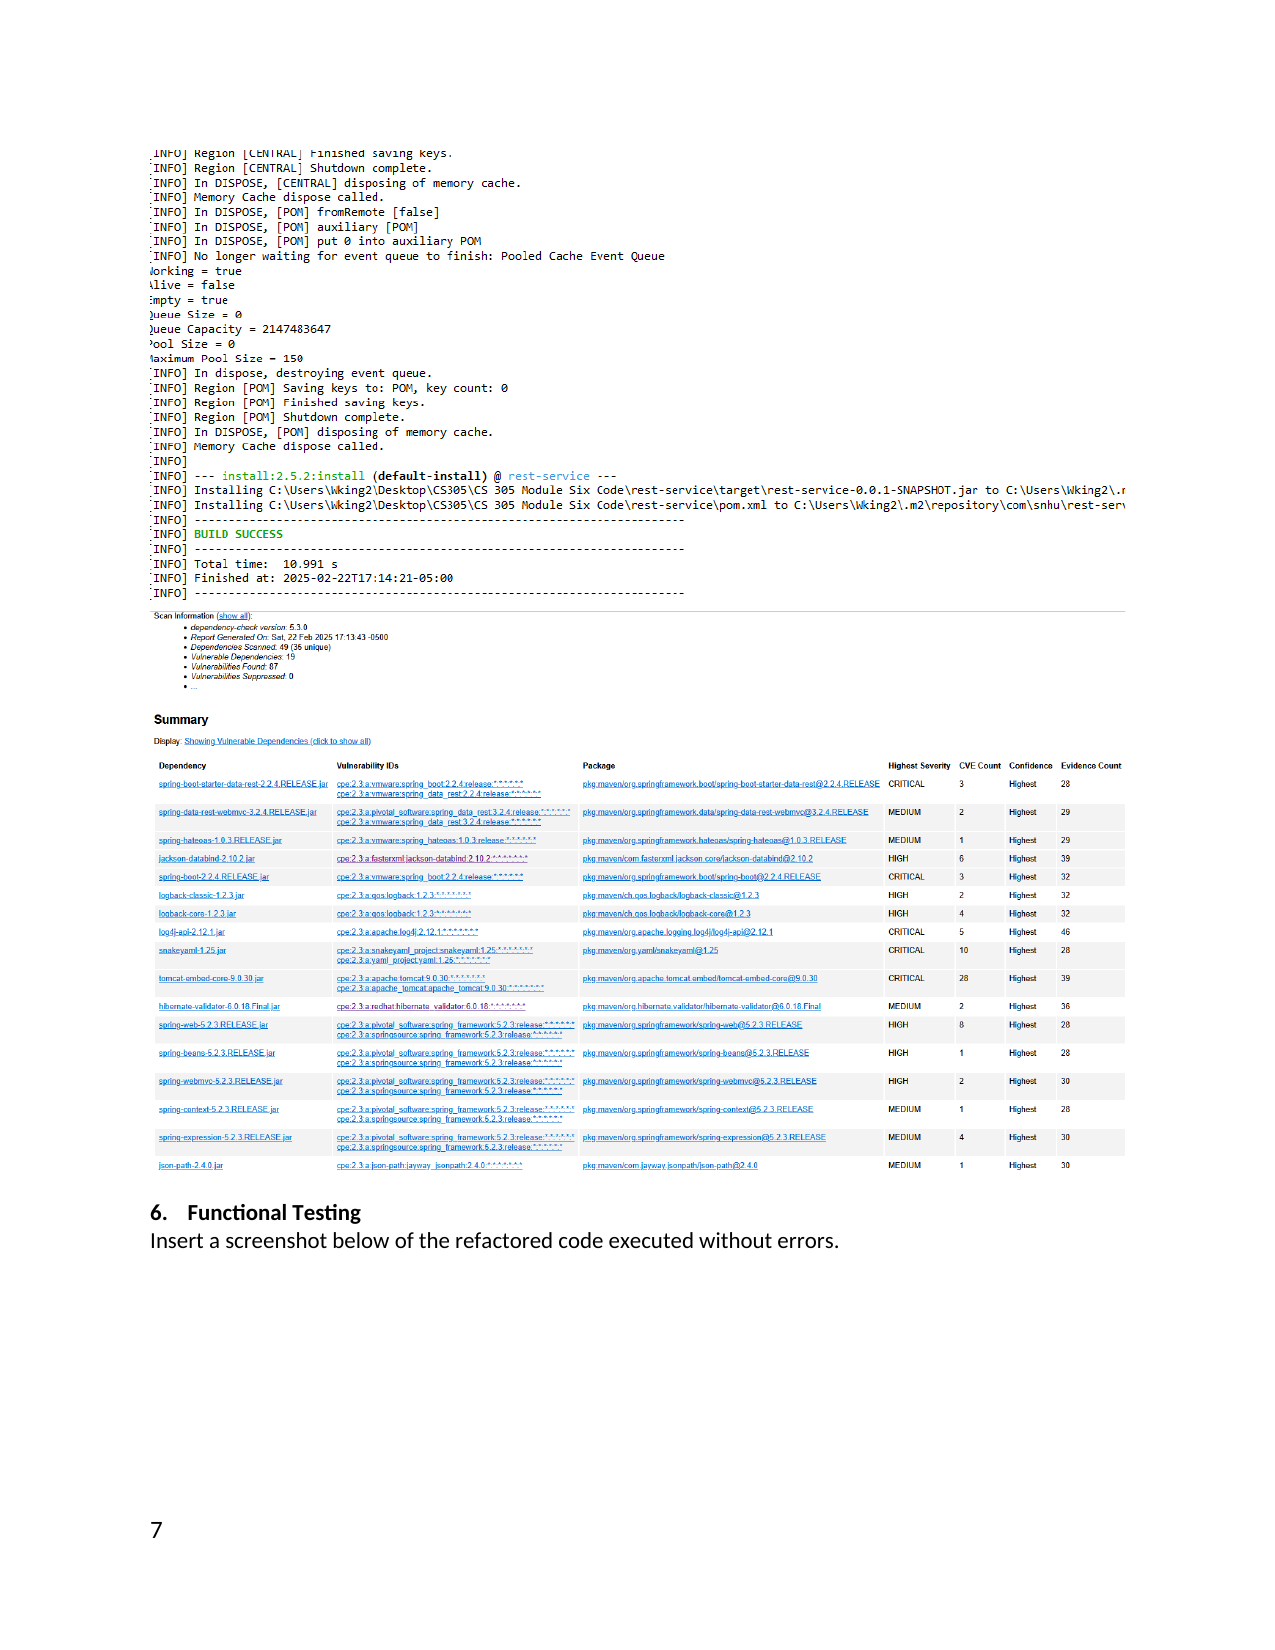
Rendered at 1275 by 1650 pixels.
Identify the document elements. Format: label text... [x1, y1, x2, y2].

picture [150, 150, 1125, 1171]
subtitle Functional Testing [150, 1198, 1125, 1226]
text Insert a screenshot below of the refactored code executed without errors. [150, 1226, 1125, 1254]
